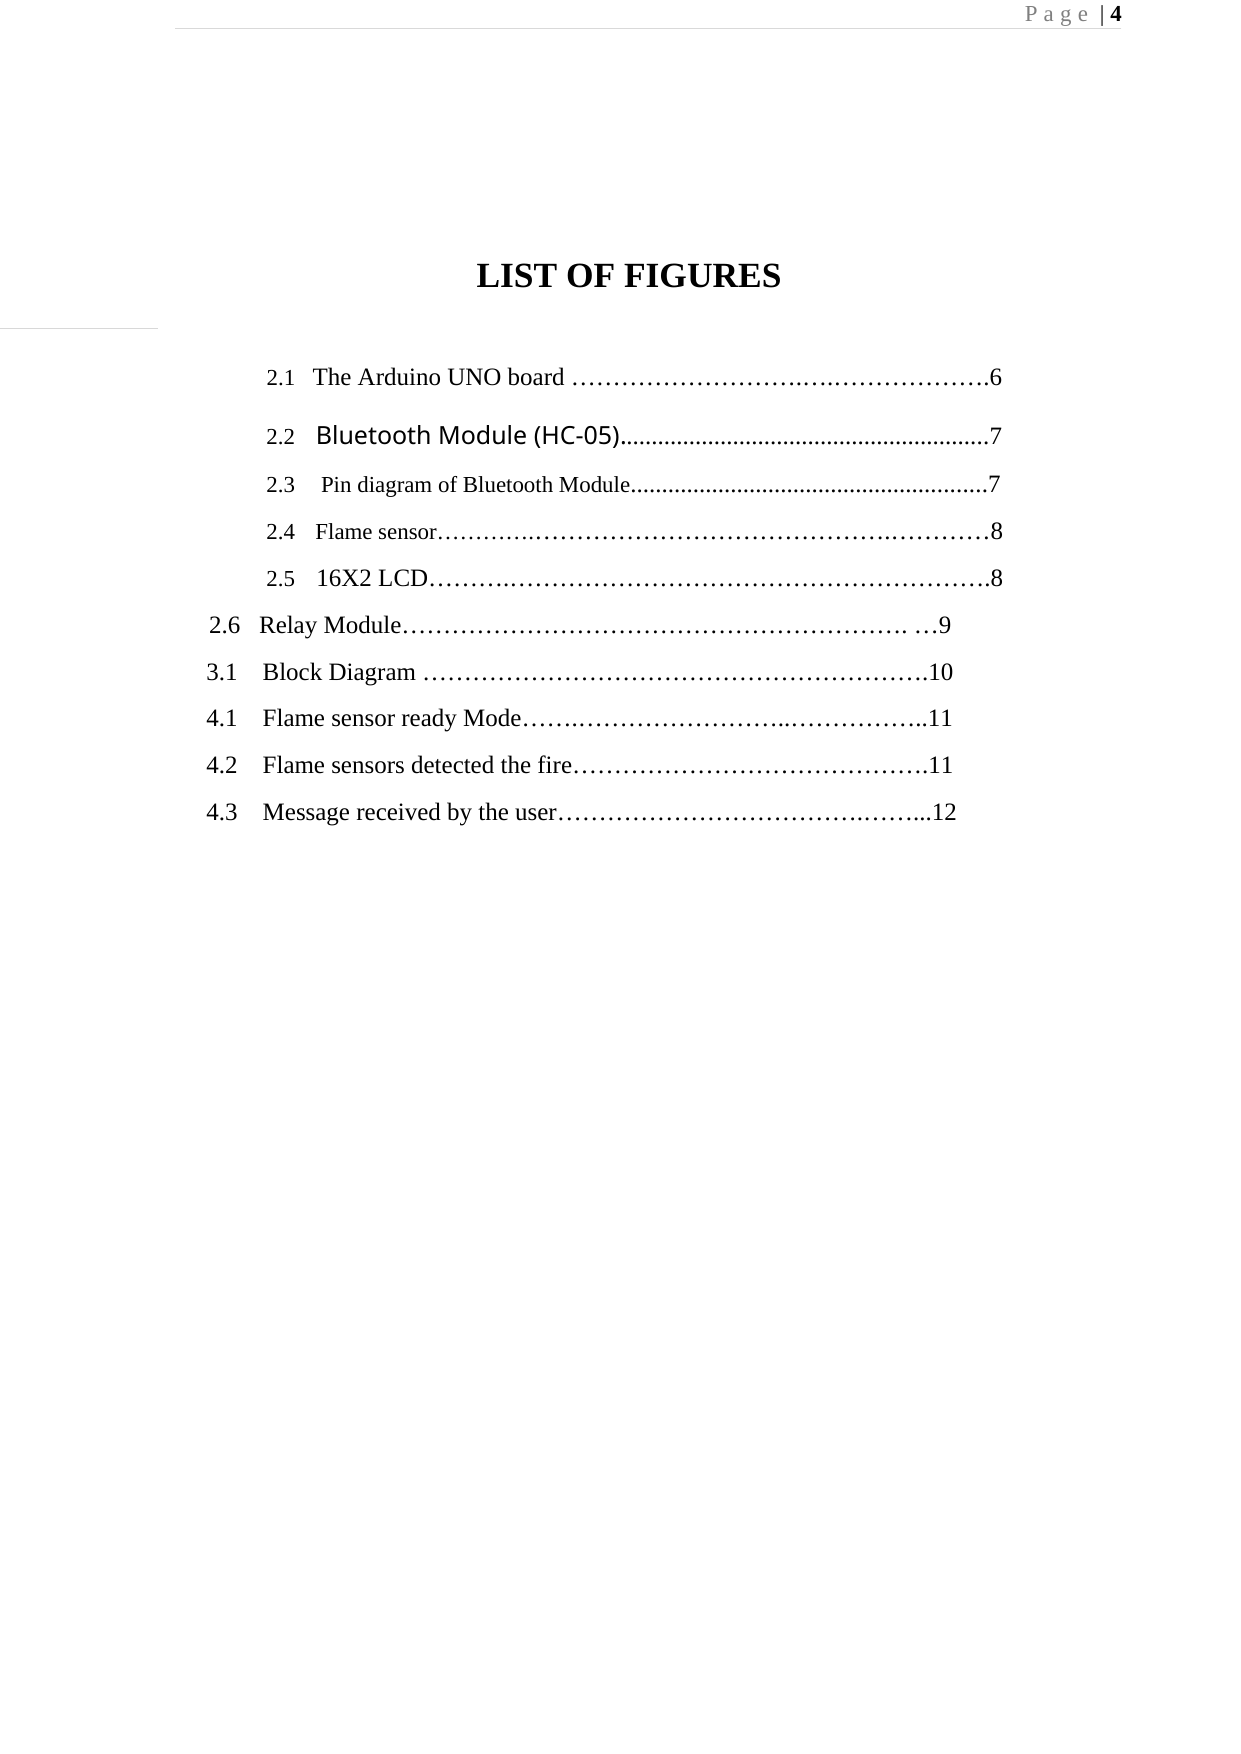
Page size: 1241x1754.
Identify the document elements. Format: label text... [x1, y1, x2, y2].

text 3.1 Block Diagram …………………………………………………….10 [206, 657, 1121, 685]
text LIST OF FIGURES [244, 254, 1014, 295]
text 2.1 The Arduino UNO board ……………………….….……………….6 [175, 362, 1121, 391]
text 4.1 Flame sensor ready Mode…….……………………..……………..11 [206, 703, 1121, 732]
list Flame sensor………….…………………………………….…………8 [266, 516, 1121, 545]
list Pin diagram of Bluetooth Module .7 [266, 469, 1121, 498]
text 2.6 Relay Module……………………………………………………. …9 [209, 610, 1121, 639]
list 16X2 LCD……….………………………………………………….8 [266, 563, 1121, 592]
text 4.2 Flame sensors detected the fire…………………………………….11 [206, 750, 1121, 779]
text 4.3 Message received by the user……………………………….……...12 [206, 797, 1121, 826]
list Bluetooth Module (HC-05). 7 [266, 418, 1121, 452]
